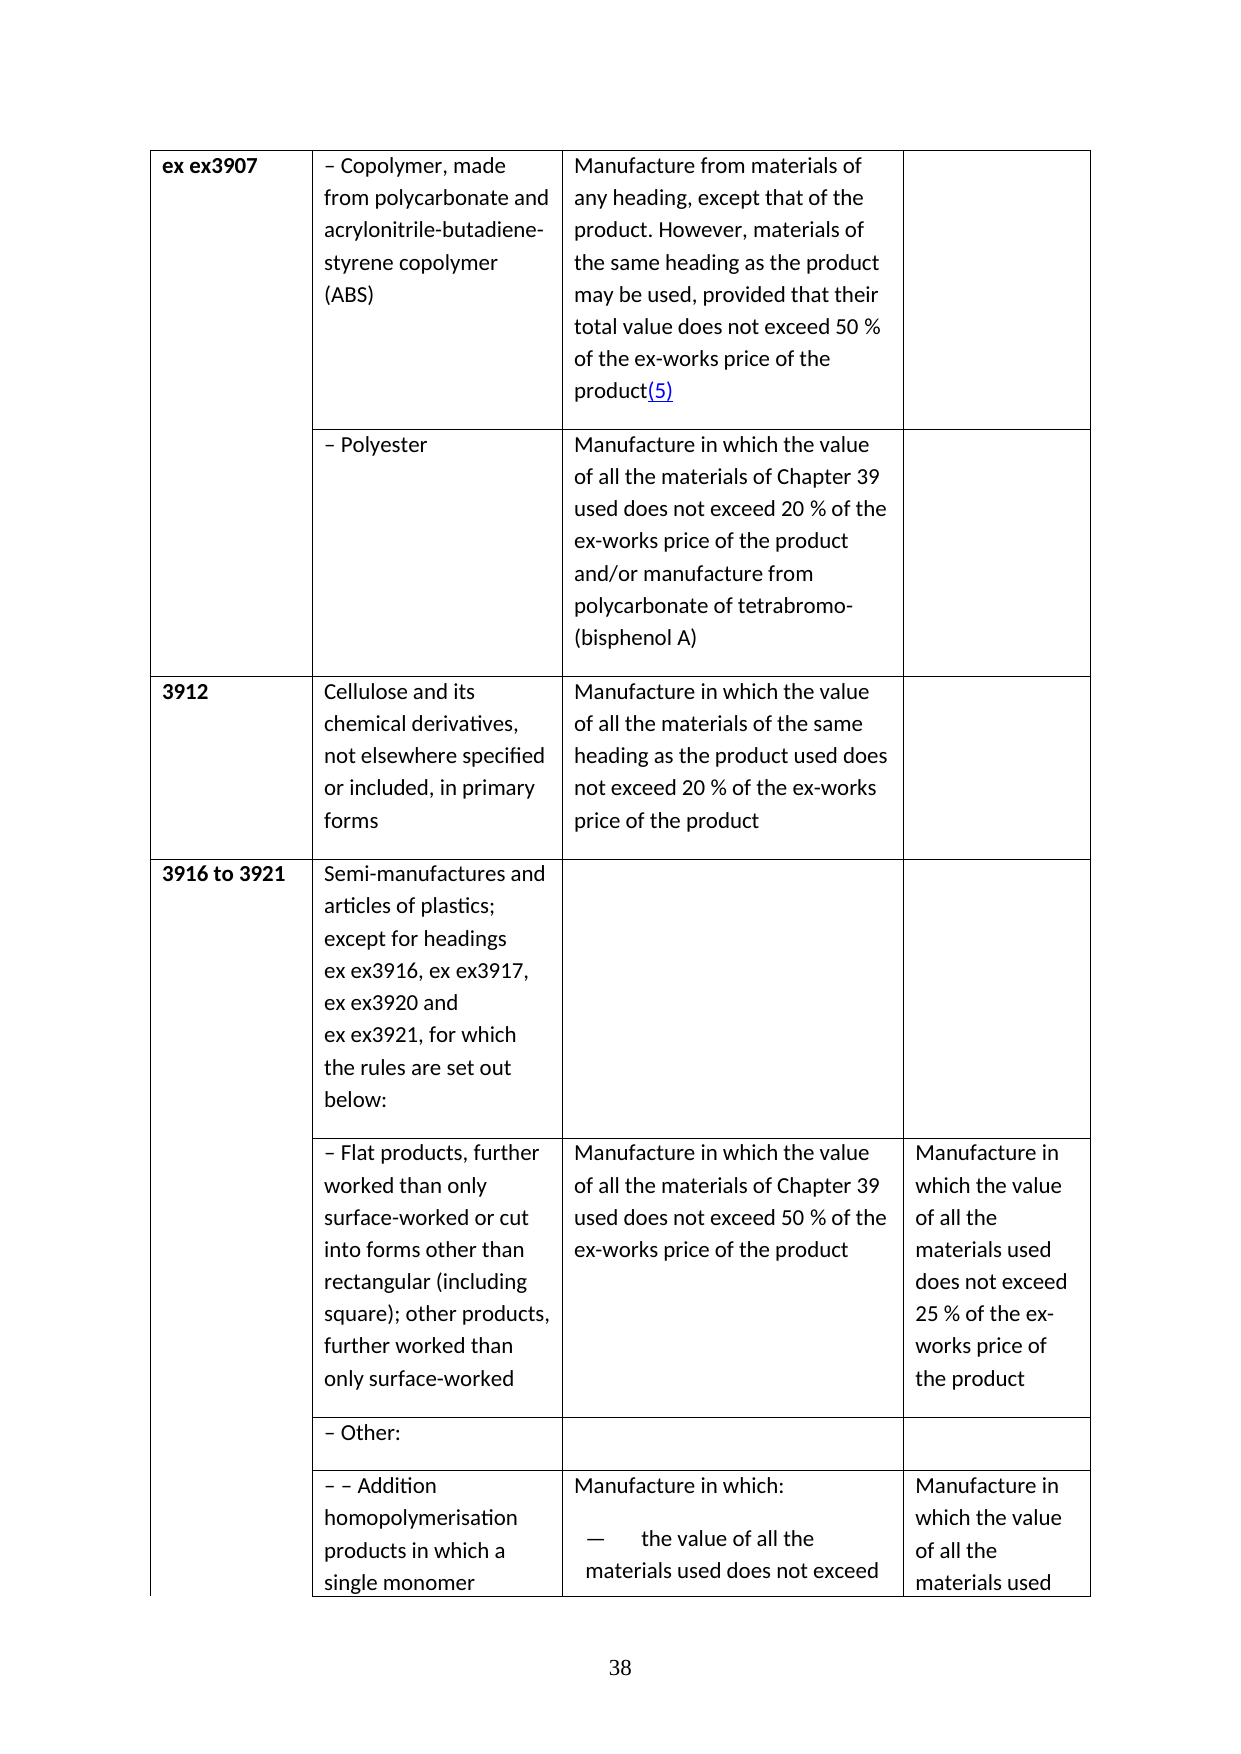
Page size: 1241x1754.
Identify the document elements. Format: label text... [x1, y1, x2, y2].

table_cell [904, 430, 1090, 676]
table_cell – Flat products, further worked than only surface-worked or cut into forms other than rectangular (including square); other products, further worked than only surface-worked [313, 1139, 562, 1417]
table_cell [904, 1418, 1090, 1470]
table_cell [563, 1418, 903, 1470]
table_cell [904, 860, 1090, 1137]
table_cell 3916 to 3921 [151, 860, 312, 1596]
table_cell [313, 1471, 562, 1596]
table_cell Manufacture in which the value of all the materials of the same heading as the product used does not exceed 20 % of the ex-works price of the product [563, 677, 903, 858]
table_cell – Other: [313, 1418, 562, 1470]
table_cell 3912 [151, 677, 312, 858]
table_cell Cellulose and its chemical derivatives, not elsewhere specified or included, in primary forms [313, 677, 562, 858]
table_cell – Copolymer, made from polycarbonate and acrylonitrile-butadiene-styrene copolymer (ABS) [313, 151, 562, 429]
table_cell [904, 151, 1090, 429]
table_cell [904, 1471, 1090, 1596]
table_cell Manufacture from materials of any heading, except that of the product. However, materials of the same heading as the product may be used, provided that their total value does not exceed 50 % of the ex-works price of the product(5) [563, 151, 903, 429]
table_cell – Polyester [313, 430, 562, 676]
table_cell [563, 1471, 903, 1596]
table_cell Semi-manufactures and articles of plastics; except for headings ex ex3916, ex ex3917, ex ex3920 and ex ex3921, for which the rules are set out below: [313, 860, 562, 1137]
table_cell Manufacture in which the value of all the materials of Chapter 39 used does not exceed 50 % of the ex-works price of the product [563, 1139, 903, 1417]
table_cell [563, 860, 903, 1137]
table_cell Manufacture in which the value of all the materials of Chapter 39 used does not exceed 20 % of the ex-works price of the product and/or manufacture from polycarbonate of tetrabromo-(bisphenol A) [563, 430, 903, 676]
table_cell ex ex3907 [151, 151, 312, 676]
table_cell Manufacture in which the value of all the materials used does not exceed 25 % of the ex-works price of the product [904, 1139, 1090, 1417]
table_cell [904, 677, 1090, 858]
